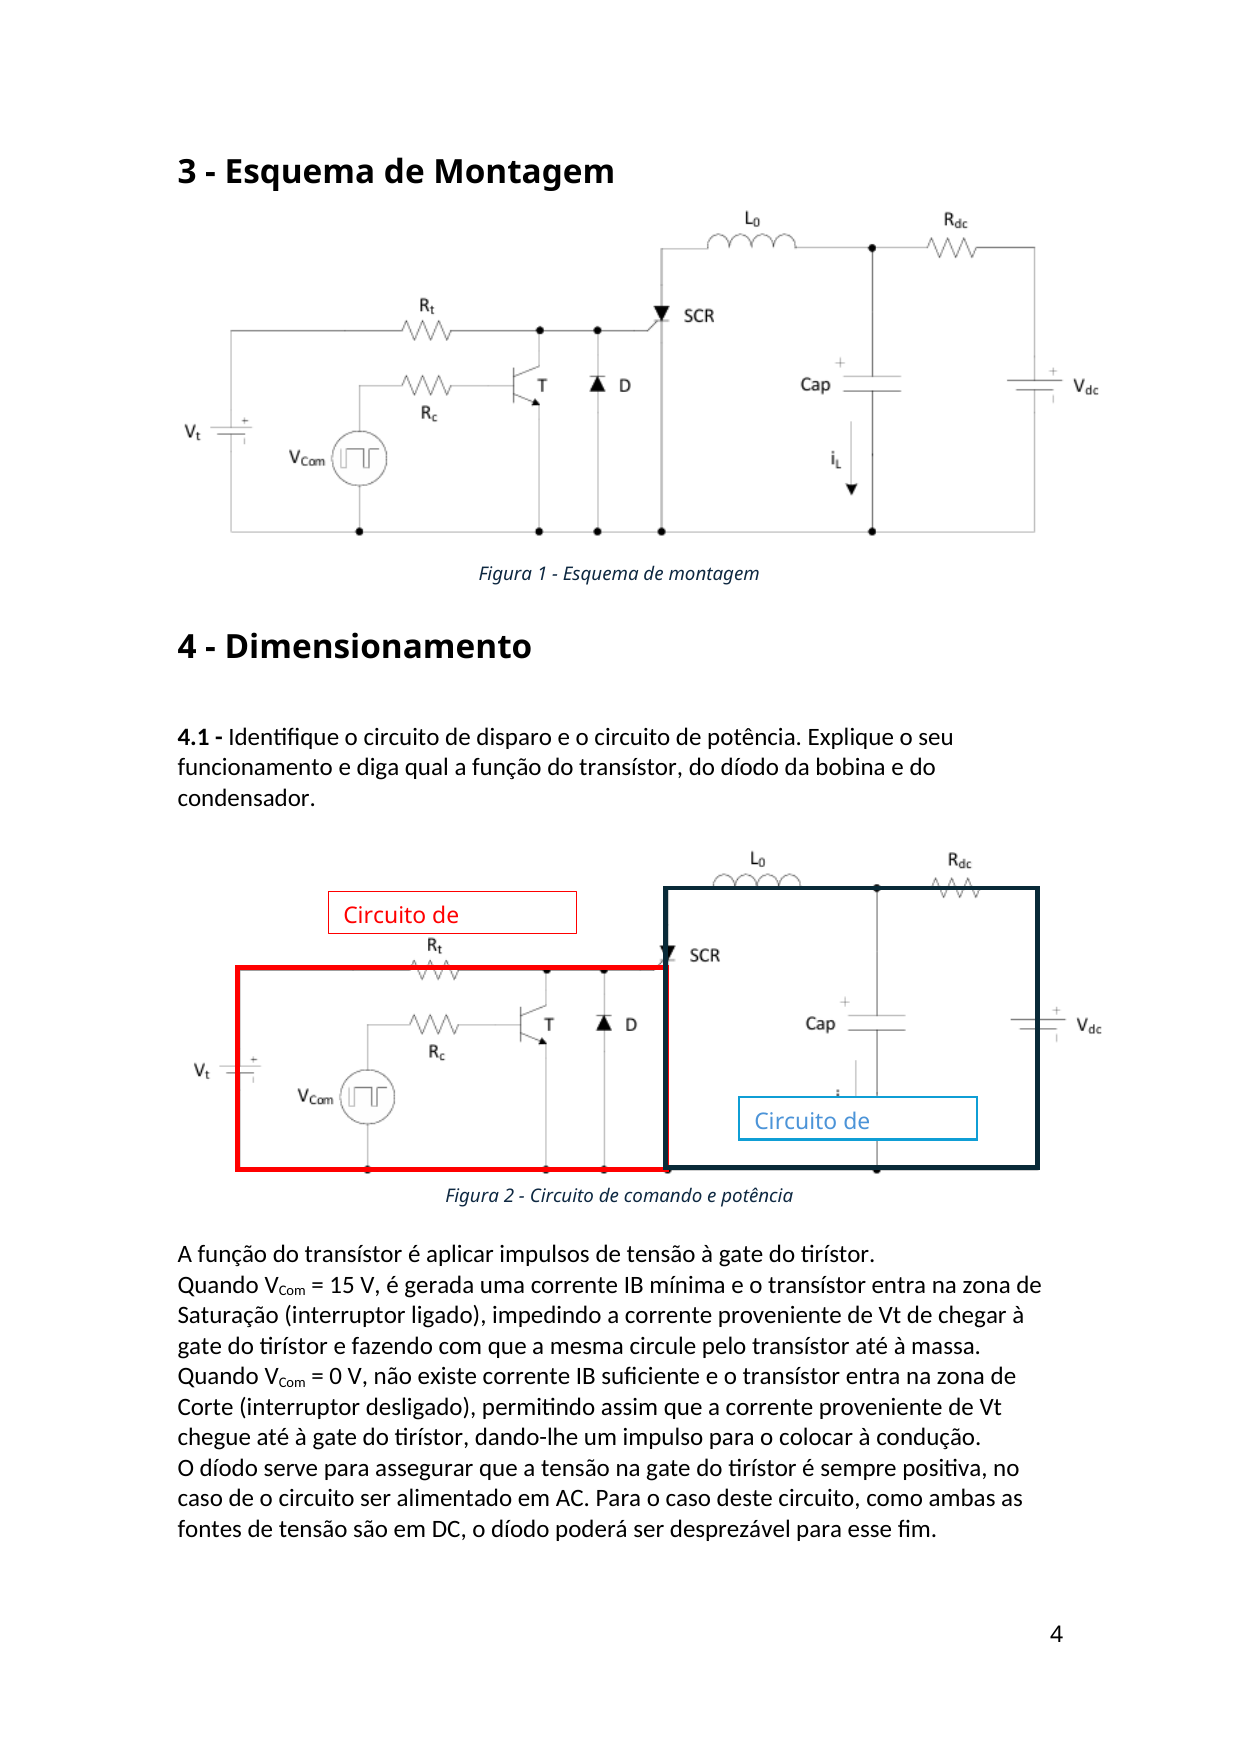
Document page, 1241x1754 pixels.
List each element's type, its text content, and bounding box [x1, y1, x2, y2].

text A função do transístor é aplicar impulsos de tensão à gate do tirístor. [177, 1238, 1063, 1269]
text 4.1 - Identifique o circuito de disparo e o circuito de potência. Explique o seu funcionamento e diga qual a função do transístor, do díodo da bobina e do condensador. [177, 721, 1063, 813]
text Quando VCom = 0 V, não existe corrente IB suficiente e o transístor entra na zona de Corte (interruptor desligado), permitindo assim que a corrente proveniente de Vt chegue até à gate do tirístor, dando-lhe um impulso para o colocar à condução. [177, 1360, 1063, 1452]
text 4 - Dimensionamento [177, 623, 1063, 668]
text O díodo serve para assegurar que a tensão na gate do tirístor é sempre positiva, no caso de o circuito ser alimentado em AC. Para o caso deste circuito, como ambas as fontes de tensão são em DC, o díodo poderá ser desprezável para esse fim. [177, 1452, 1063, 1543]
text Quando VCom = 15 V, é gerada uma corrente IB mínima e o transístor entra na zona de Saturação (interruptor ligado), impedindo a corrente proveniente de Vt de chegar à gate do tirístor e fazendo com que a mesma circule pelo transístor até à massa. [177, 1269, 1063, 1360]
picture [177, 843, 1108, 1183]
text 3 - Esquema de Montagem [177, 148, 1063, 193]
picture [177, 205, 1105, 541]
text Figura 2 - Circuito de comando e potência [177, 1183, 1063, 1208]
text Figura 1 - Esquema de montagem [177, 560, 1063, 586]
